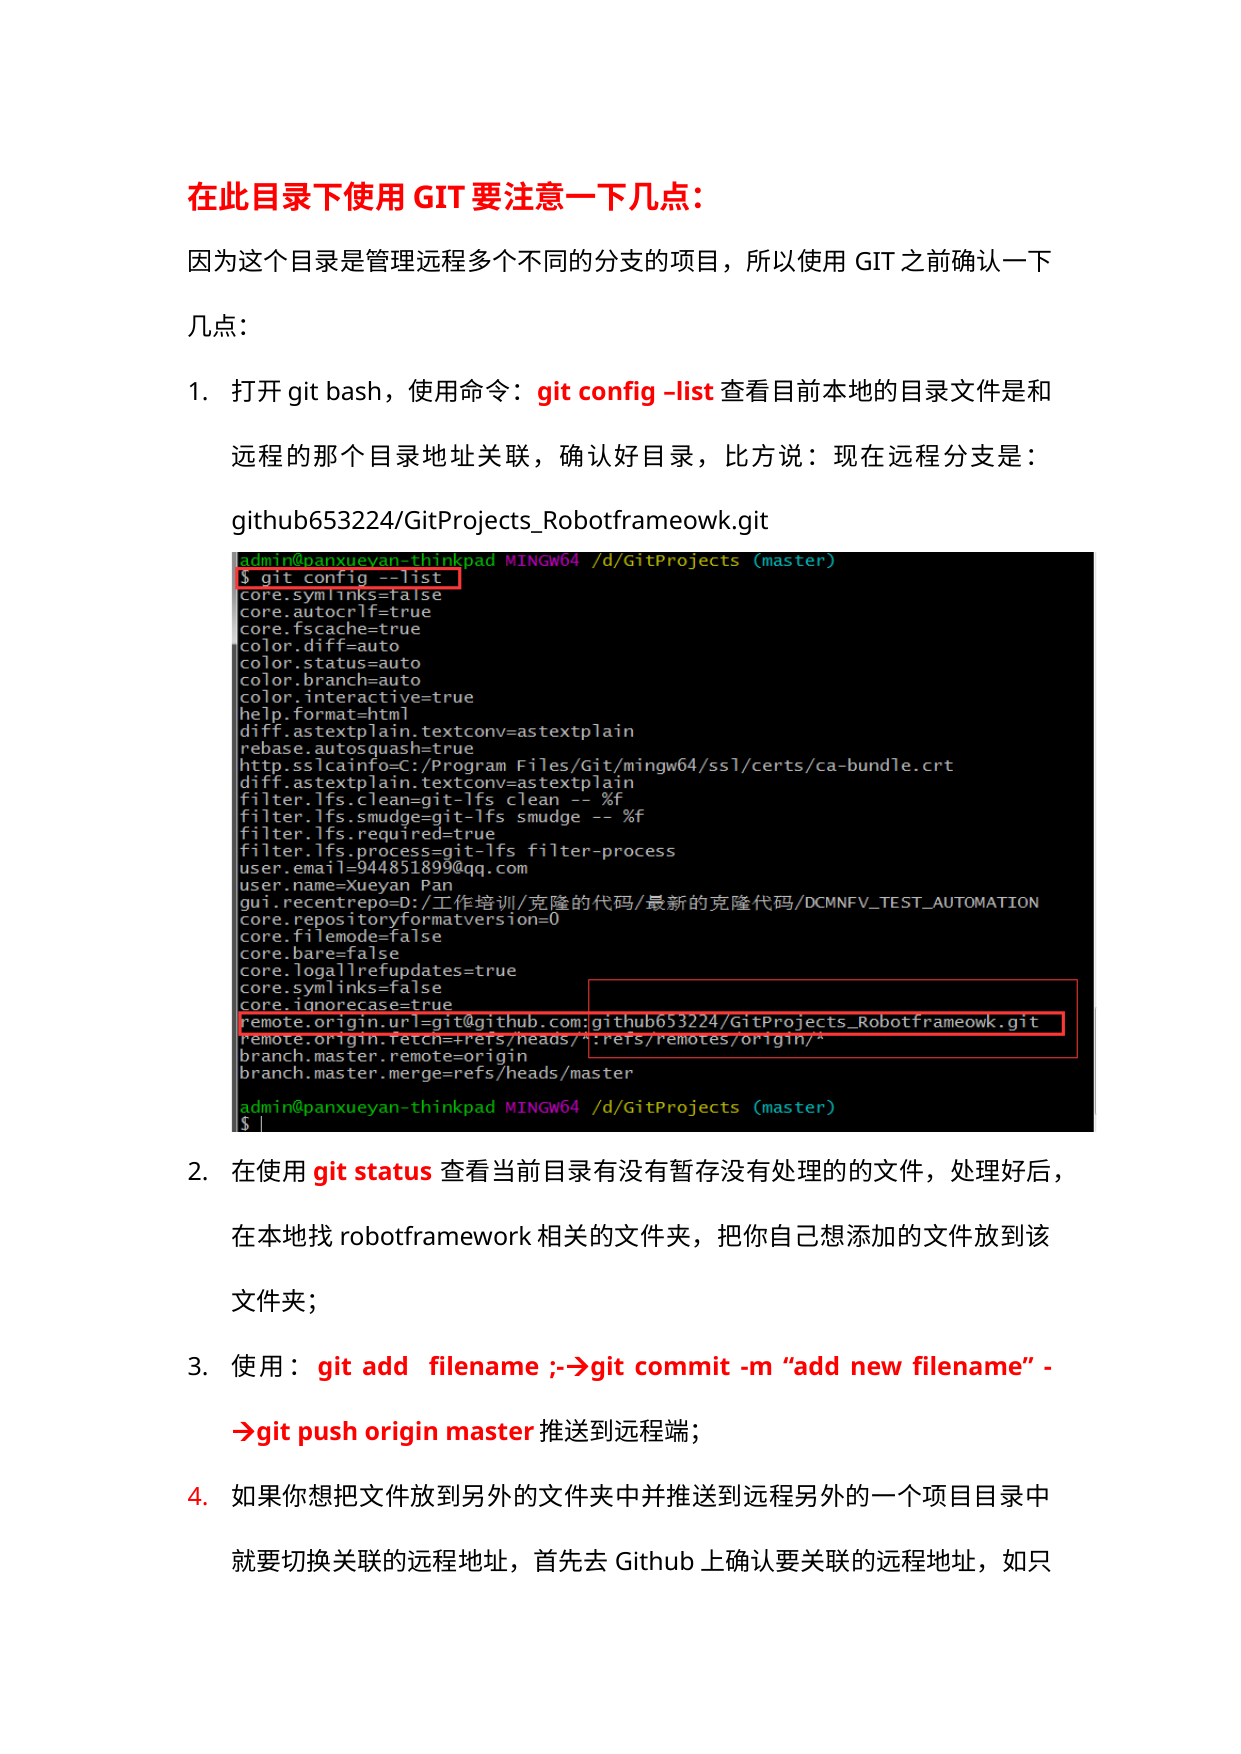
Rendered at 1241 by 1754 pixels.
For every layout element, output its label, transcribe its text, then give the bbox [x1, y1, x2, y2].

list 使用：git add filename ;-git commit -m “add new filename” -git push origin master推送到远程端； [187, 1332, 1053, 1462]
text 因为这个目录是管理远程多个不同的分支的项目，所以使用GIT之前确认一下几点： [187, 227, 1053, 357]
list 在使用git status 查看当前目录有没有暂存没有处理的的文件，处理好后，在本地找robotframework相关的文件夹，把你自己想添加的文件放到该文件夹； [187, 1137, 1053, 1332]
list 打开git bash，使用命令：git config –list查看目前本地的目录文件是和远程的那个目录地址关联，确认好目录，比方说：现在远程分支是：github653224/GitProjects_Robotframeowk.git [187, 357, 1053, 552]
picture [231, 552, 1097, 1132]
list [187, 1462, 1053, 1592]
text 在此目录下使用GIT要注意一下几点： [187, 162, 1053, 227]
